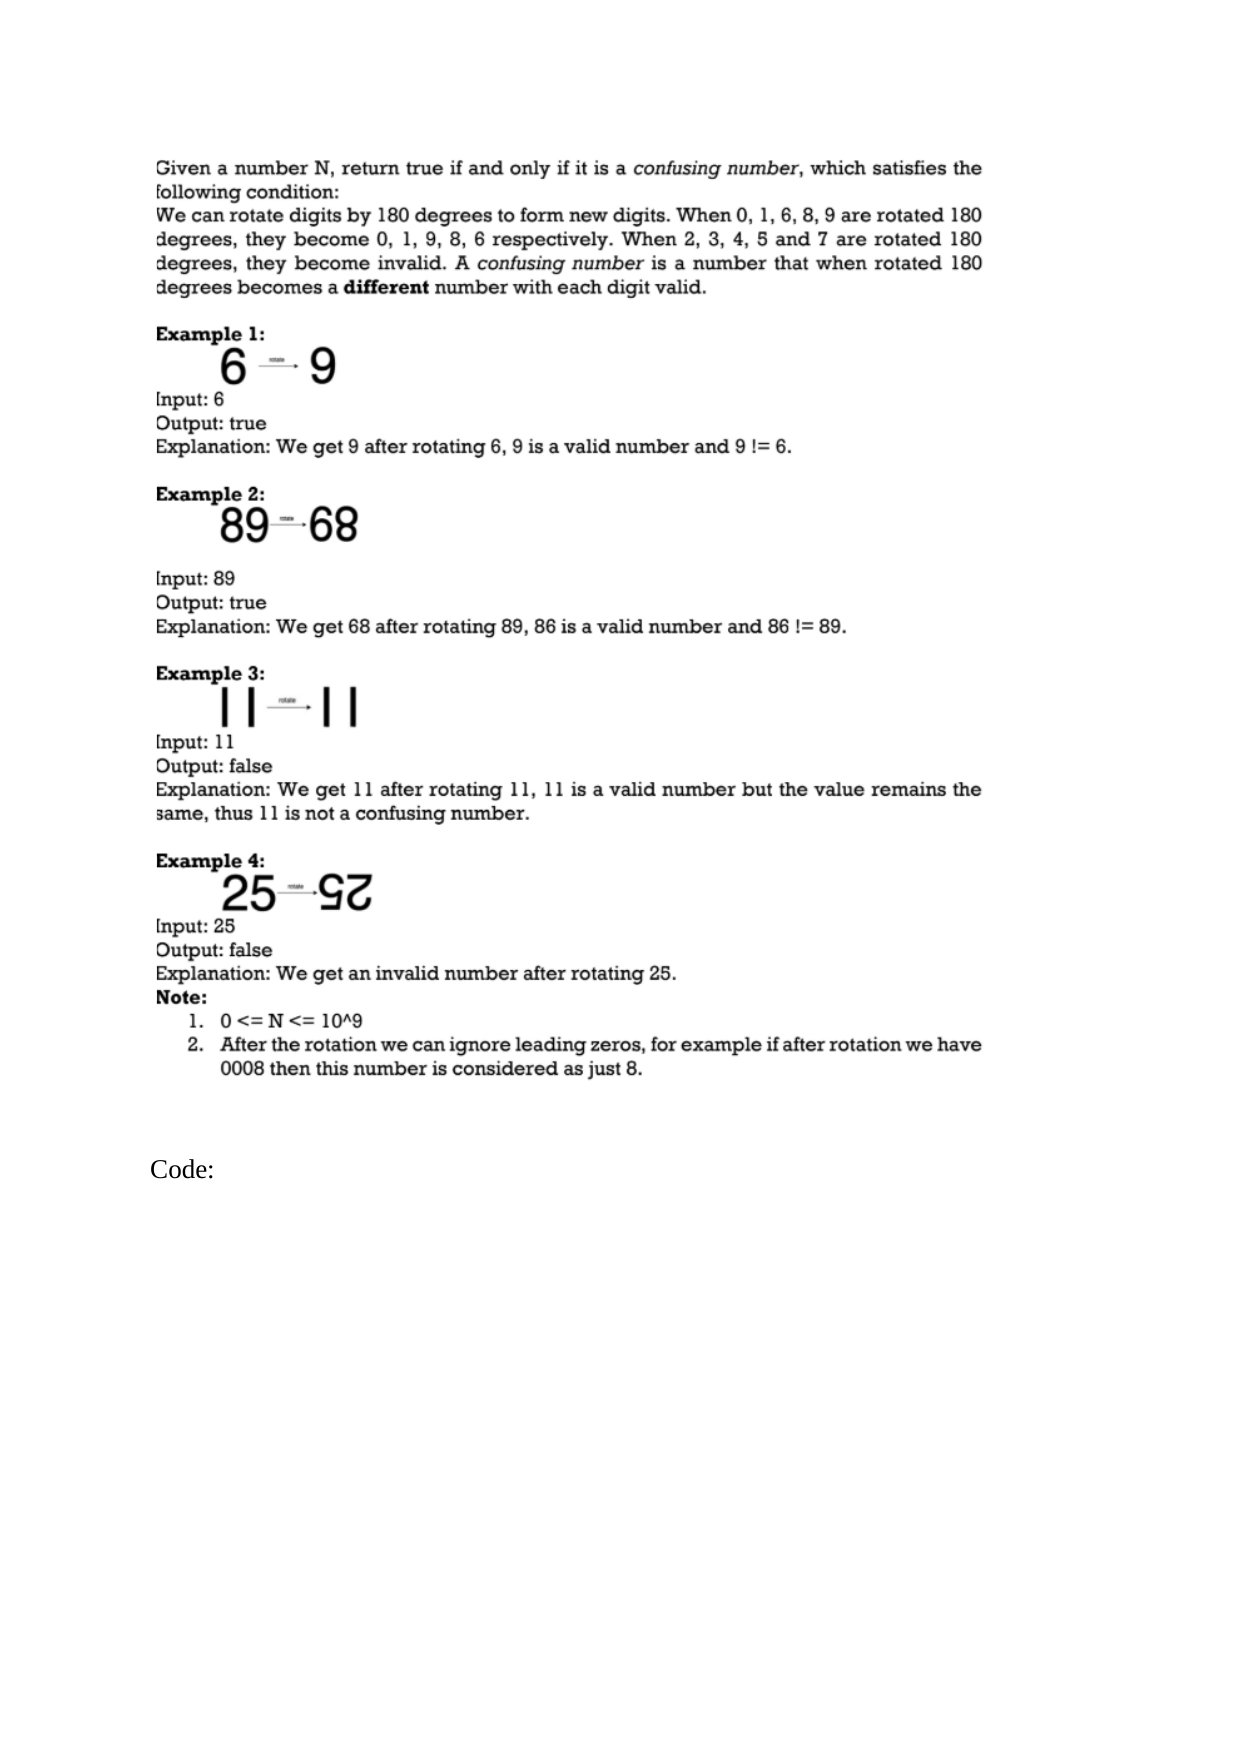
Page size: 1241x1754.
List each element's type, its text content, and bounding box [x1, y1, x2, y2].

text Code: [150, 1153, 1090, 1184]
picture [156, 150, 985, 1084]
